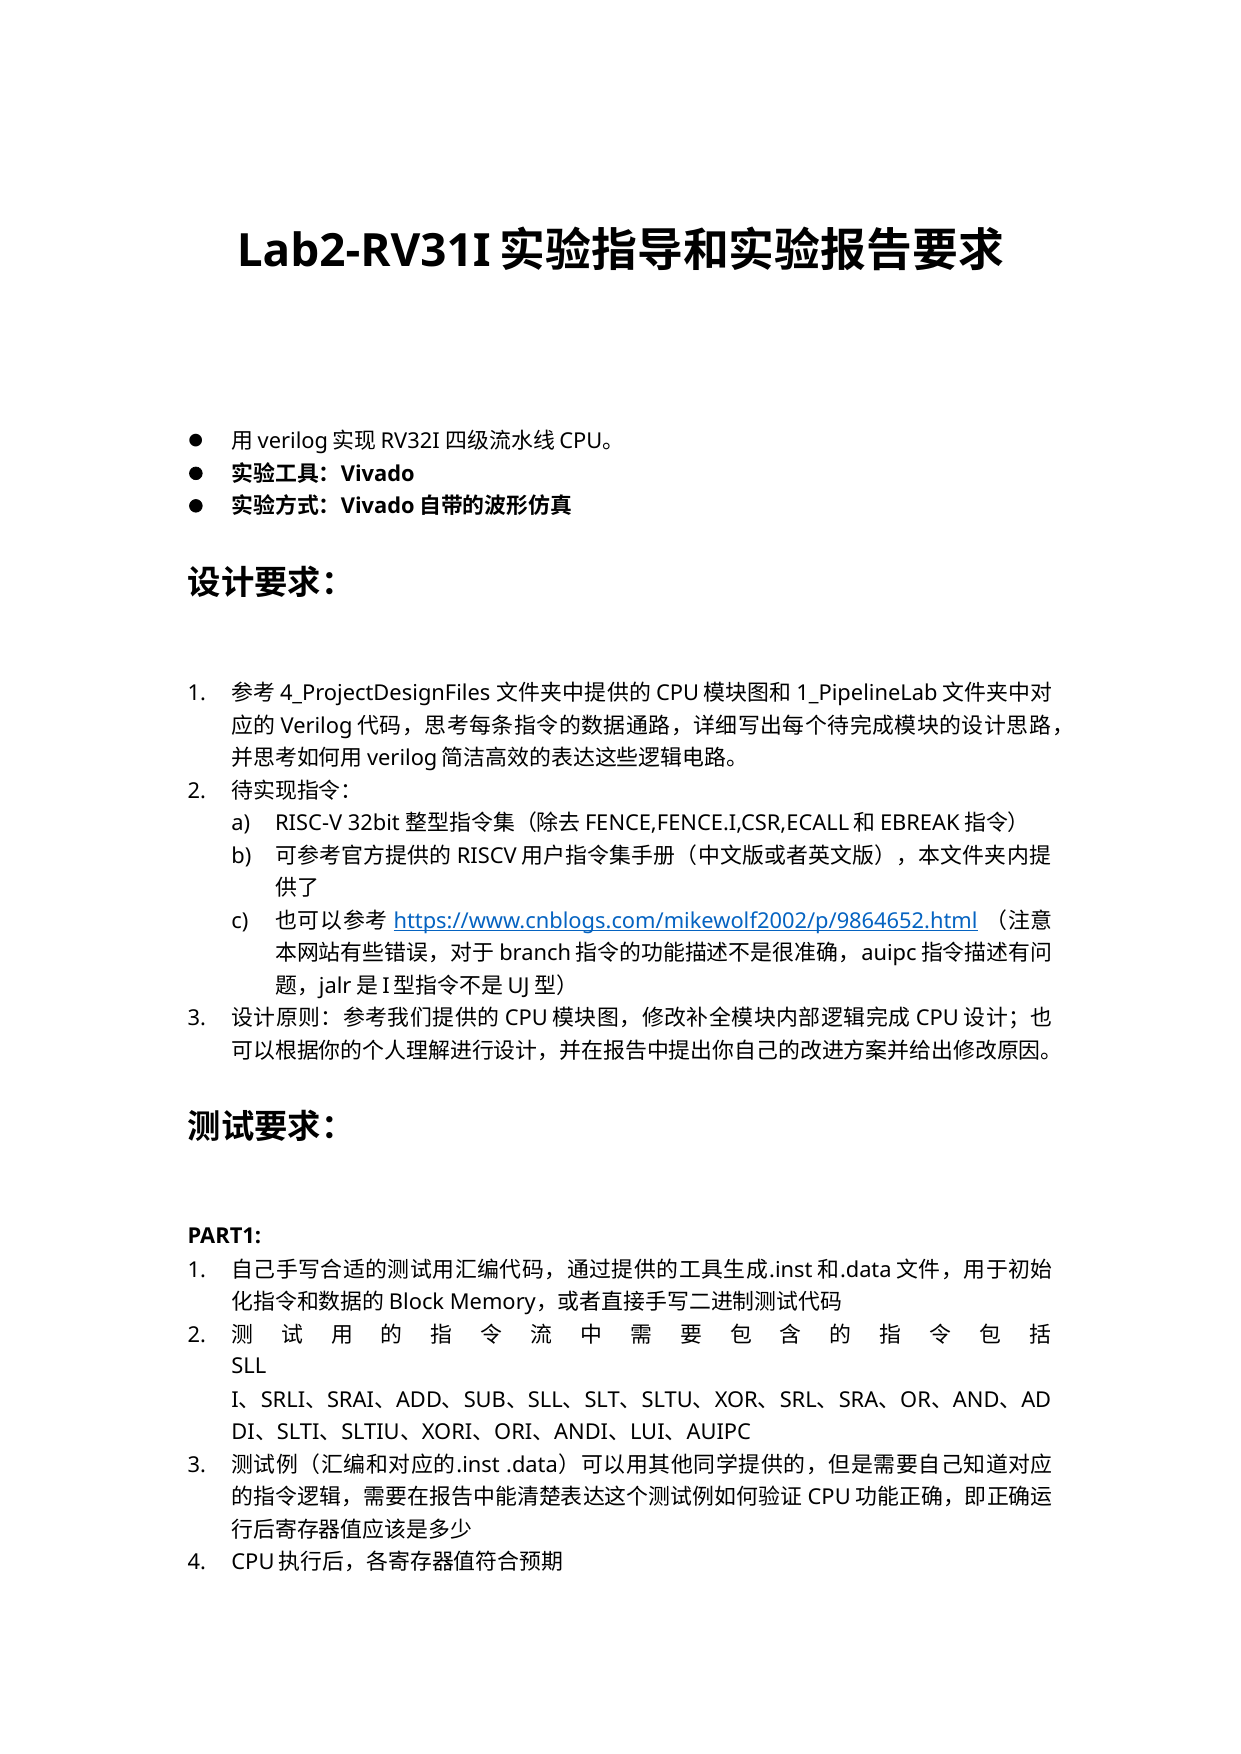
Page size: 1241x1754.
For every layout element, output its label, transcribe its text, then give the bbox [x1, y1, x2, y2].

text PART1: [187, 1219, 1053, 1252]
list 设计原则：参考我们提供的CPU模块图，修改补全模块内部逻辑完成CPU设计；也可以根据你的个人理解进行设计，并在报告中提出你自己的改进方案并给出修改原因。 [187, 1000, 1053, 1065]
list 测试例（汇编和对应的.inst .data）可以用其他同学提供的，但是需要自己知道对应的指令逻辑，需要在报告中能清楚表达这个测试例如何验证CPU功能正确，即正确运行后寄存器值应该是多少 [187, 1447, 1053, 1544]
list CPU执行后，各寄存器值符合预期 [187, 1544, 1053, 1577]
list 可参考官方提供的RISCV用户指令集手册（中文版或者英文版），本文件夹内提供了 [231, 837, 1053, 902]
list RISC-V 32bit 整型指令集（除去FENCE,FENCE.I,CSR,ECALL和EBREAK指令） [231, 805, 1053, 837]
list 参考4_ProjectDesignFiles 文件夹中提供的CPU模块图和1_PipelineLab文件夹中对应的Verilog代码，思考每条指令的数据通路，详细写出每个待完成模块的设计思路，并思考如何用verilog简洁高效的表达这些逻辑电路。 [187, 675, 1053, 772]
list 实验工具：Vivado [187, 456, 1053, 488]
list 实验方式：Vivado自带的波形仿真 [187, 488, 1053, 521]
list 待实现指令： [187, 772, 1053, 805]
list 用verilog实现RV32I 四级流水线CPU。 [187, 423, 1053, 456]
list 也可以参考https://www.cnblogs.com/mikewolf2002/p/9864652.html （注意本网站有些错误，对于branch指令的功能描述不是很准确，auipc指令描述有问题，jalr是I型指令不是UJ型） [231, 902, 1053, 1000]
list 测试用的指令流中需要包含的指令包括SLLI、SRLI、SRAI、ADD、SUB、SLL、SLT、SLTU、XOR、SRL、SRA、OR、AND、ADDI、SLTI、SLTIU、XORI、ORI、ANDI、LUI、AUIPC [187, 1317, 1053, 1447]
subtitle 测试要求： [187, 1092, 1053, 1157]
list 自己手写合适的测试用汇编代码，通过提供的工具生成.inst和.data文件，用于初始化指令和数据的Block Memory，或者直接手写二进制测试代码 [187, 1252, 1053, 1317]
subtitle Lab2-RV31I实验指导和实验报告要求 [187, 197, 1053, 295]
subtitle 设计要求： [187, 548, 1053, 613]
